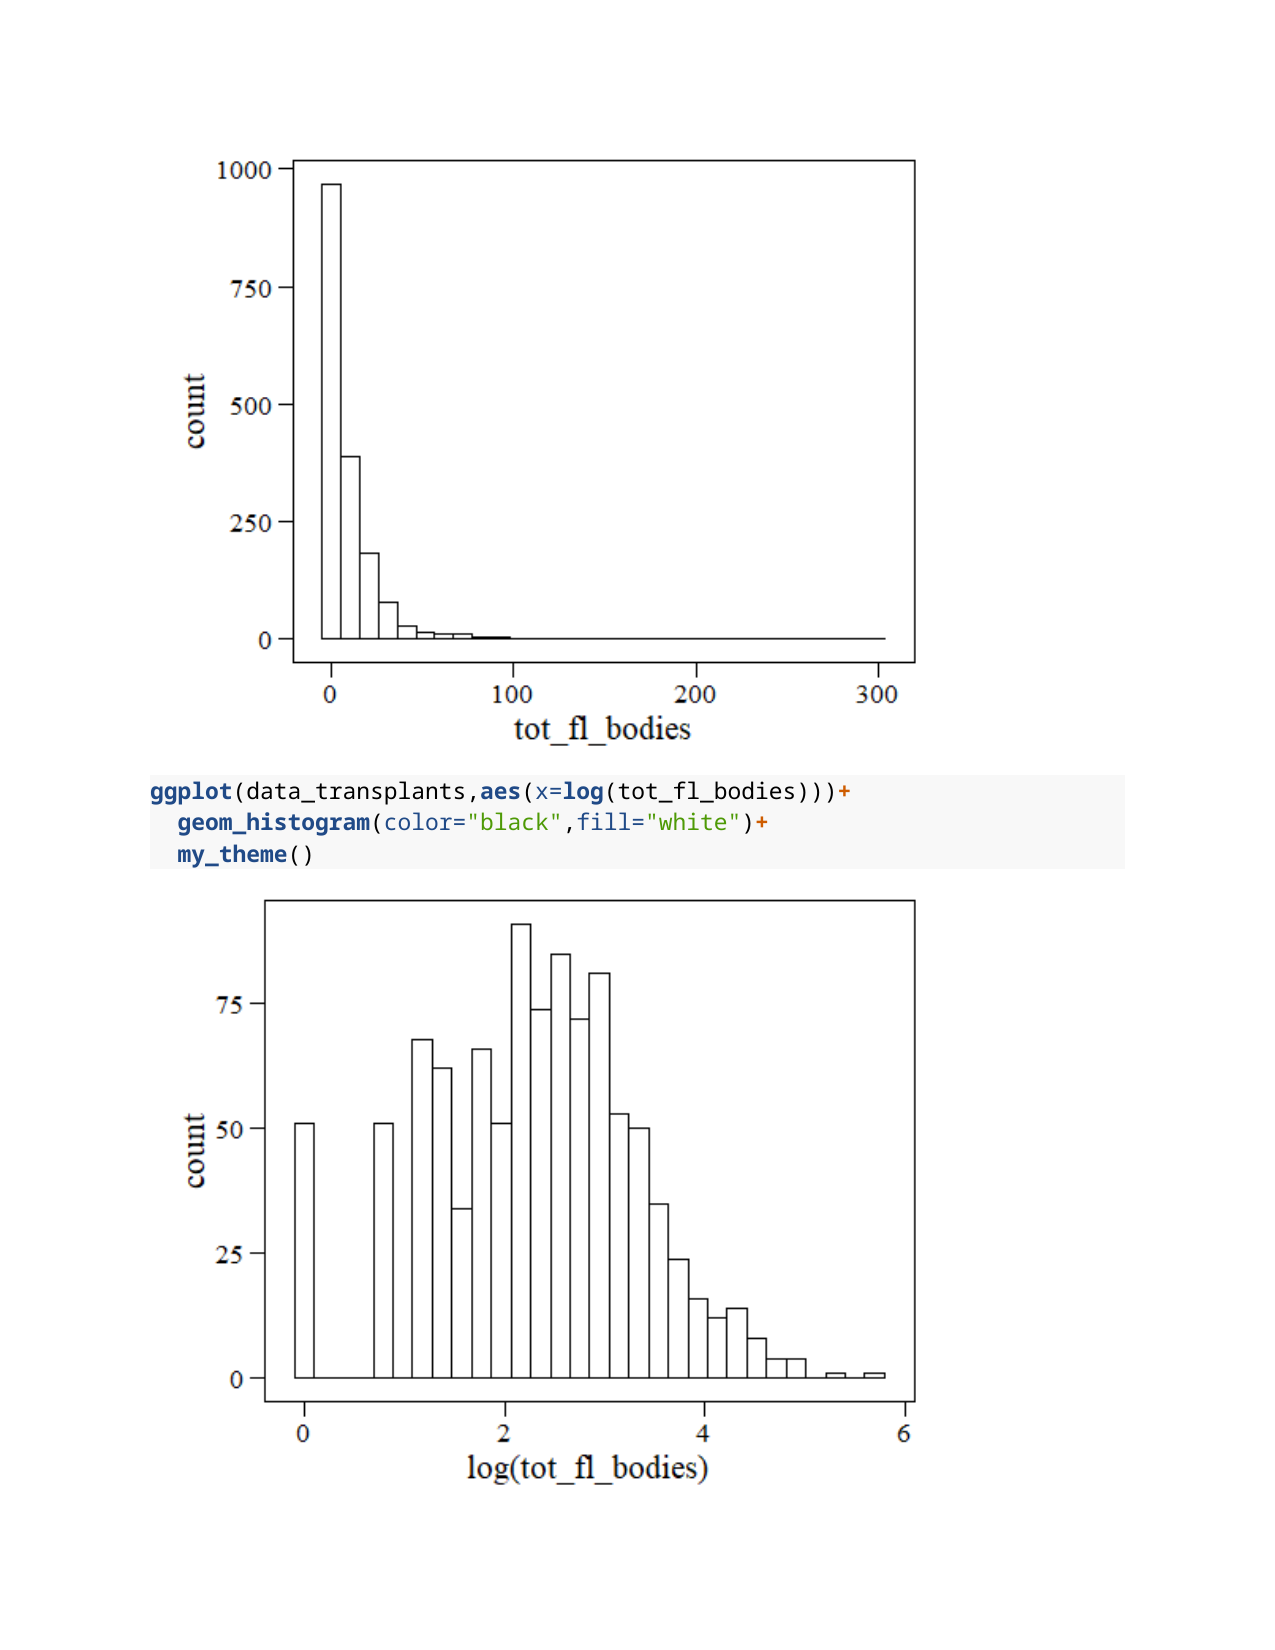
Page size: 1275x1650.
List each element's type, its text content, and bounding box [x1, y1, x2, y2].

picture [168, 889, 927, 1496]
picture [168, 150, 927, 757]
text ggplot(data_transplants,aes(x=log(tot_fl_bodies)))+ geom_histogram(color="black",fill="white")+ my_theme() [315, 775, 1125, 869]
